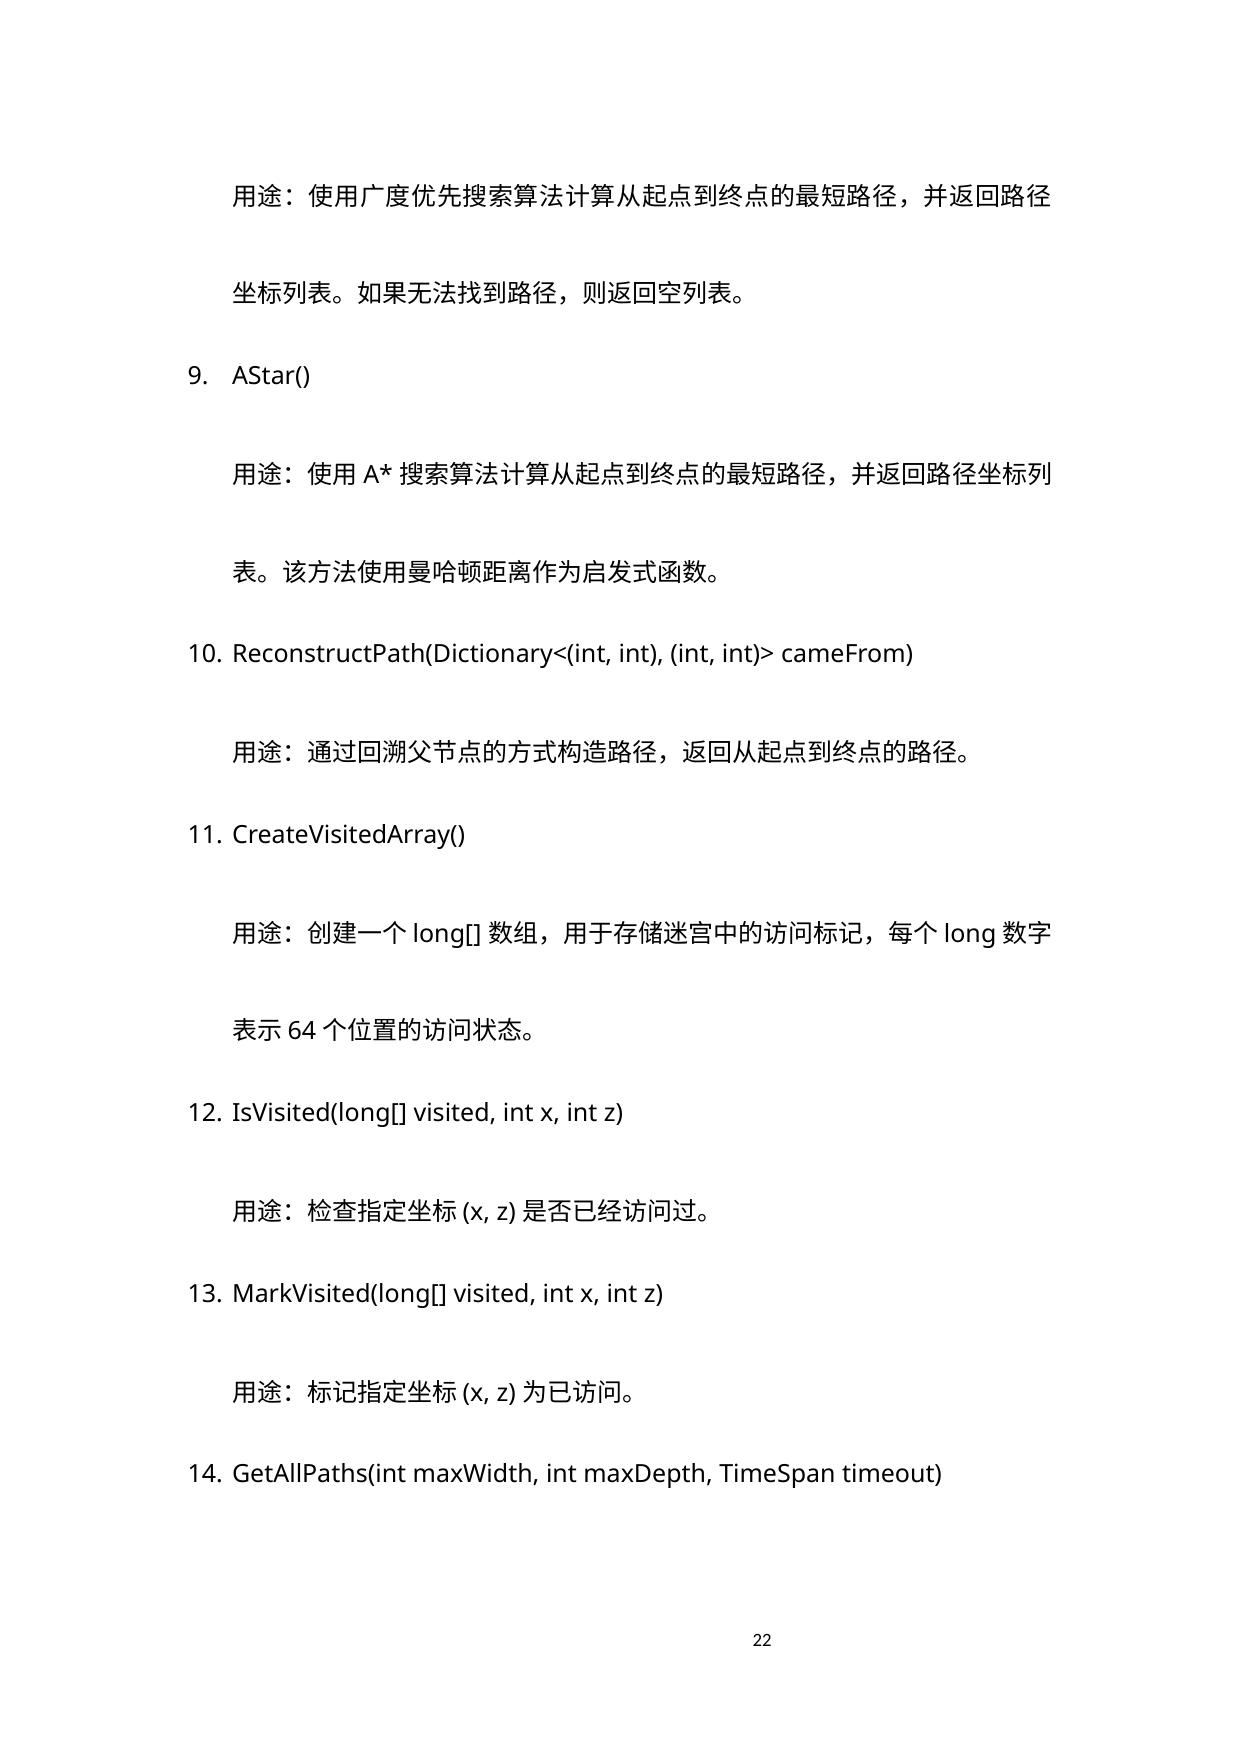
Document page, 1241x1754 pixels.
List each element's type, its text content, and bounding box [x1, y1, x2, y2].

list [187, 1441, 1053, 1506]
list MarkVisited(long[] visited, int x, int z) 用途：标记指定坐标 (x, z) 为已访问。 [187, 1260, 1053, 1423]
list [187, 162, 1053, 324]
list IsVisited(long[] visited, int x, int z) 用途：检查指定坐标 (x, z) 是否已经访问过。 [187, 1079, 1053, 1242]
list ReconstructPath(Dictionary<(int, int), (int, int)> cameFrom) 用途：通过回溯父节点的方式构造路径，返回从起点到终点的路径。 [187, 621, 1053, 783]
list AStar() 用途：使用 A* 搜索算法计算从起点到终点的最短路径，并返回路径坐标列表。该方法使用曼哈顿距离作为启发式函数。 [187, 343, 1053, 603]
list CreateVisitedArray() 用途：创建一个 long[] 数组，用于存储迷宫中的访问标记，每个 long 数字表示 64 个位置的访问状态。 [187, 801, 1053, 1061]
